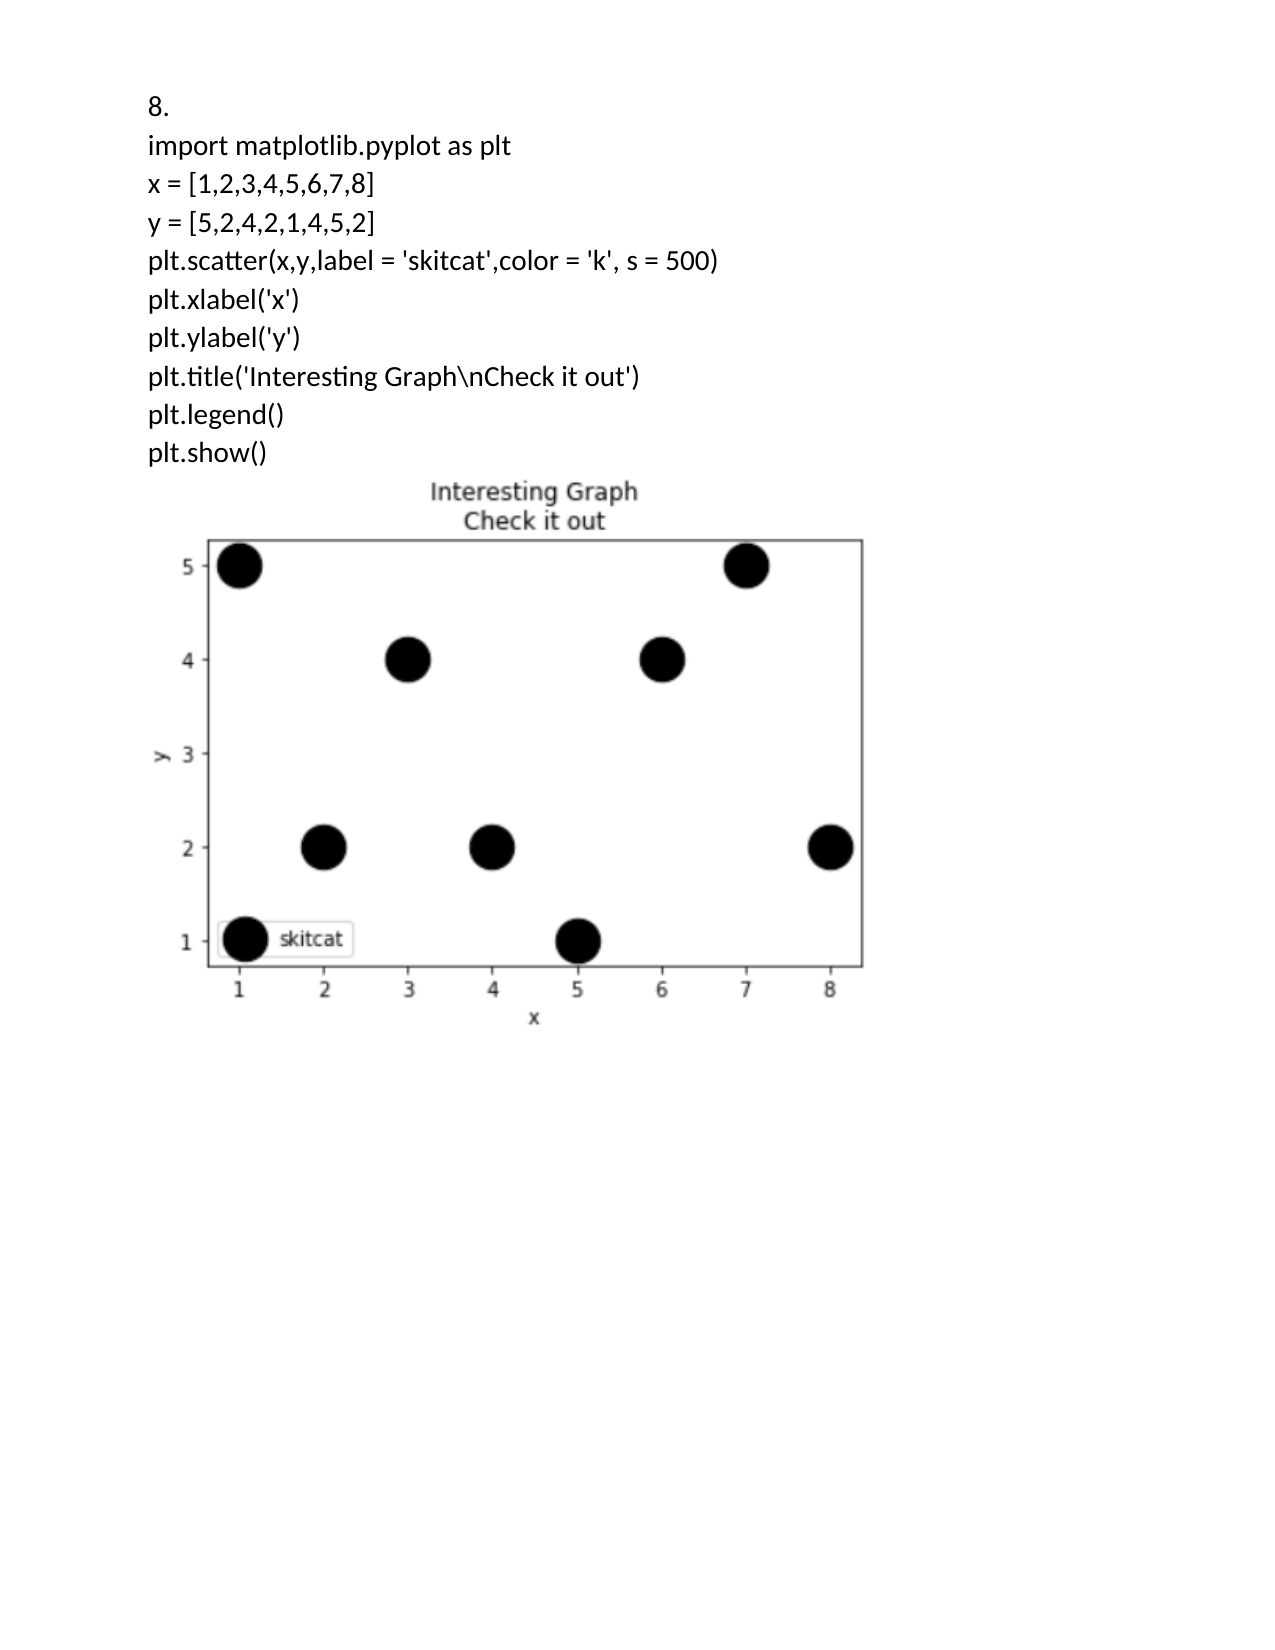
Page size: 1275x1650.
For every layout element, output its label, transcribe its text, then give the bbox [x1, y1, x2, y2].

picture [147, 472, 922, 1045]
text import matplotlib.pyplot as plt [148, 127, 1186, 163]
text plt.ylabel('y') [148, 319, 1186, 355]
text plt.xlabel('x') [148, 281, 1186, 316]
text plt.title('Interesting Graph\nCheck it out') [148, 358, 1186, 393]
text plt.show() [148, 434, 1186, 470]
text 8. [148, 88, 1186, 124]
text plt.legend() [148, 396, 1186, 432]
text plt.scatter(x,y,label = 'skitcat',color = 'k', s = 500) [148, 242, 1186, 278]
text x = [1,2,3,4,5,6,7,8] [148, 165, 1186, 201]
text y = [5,2,4,2,1,4,5,2] [148, 204, 1186, 239]
